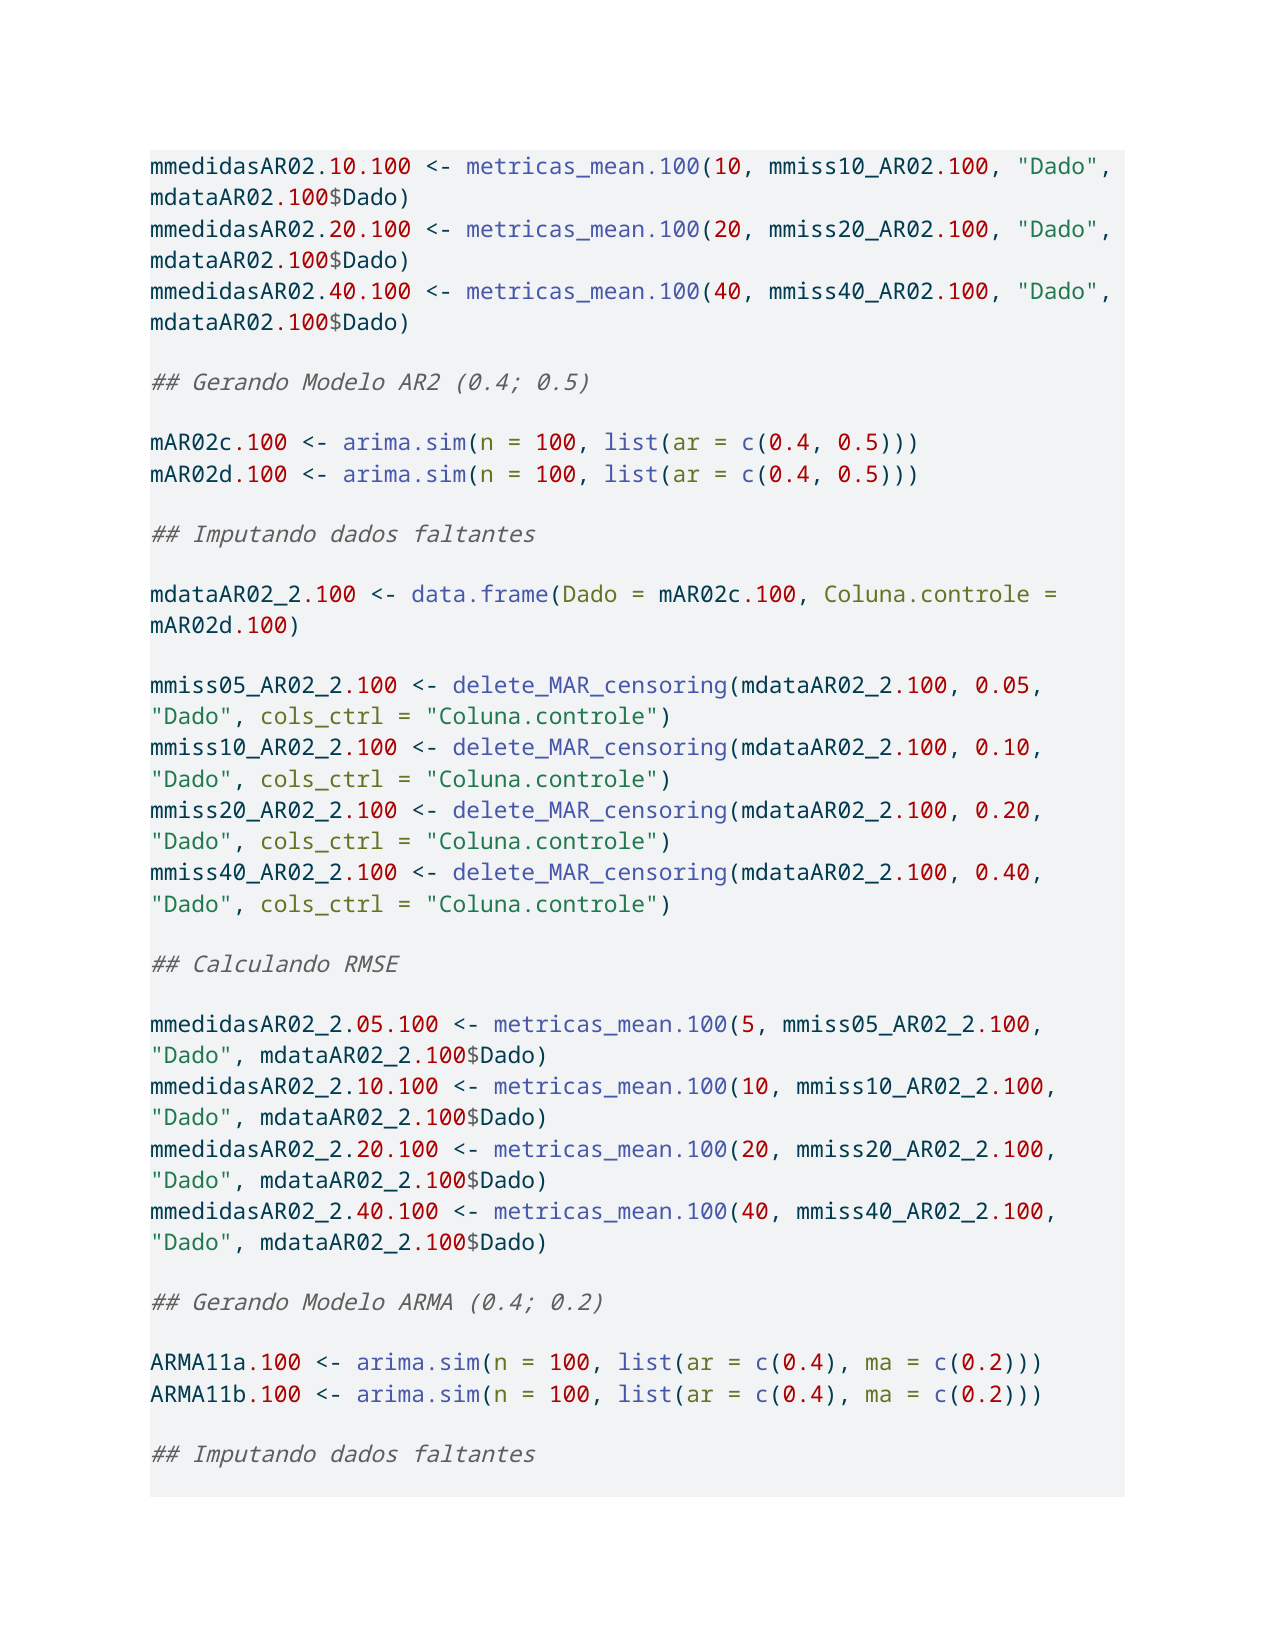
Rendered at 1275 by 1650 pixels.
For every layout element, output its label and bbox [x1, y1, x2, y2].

text [150, 150, 1125, 1497]
